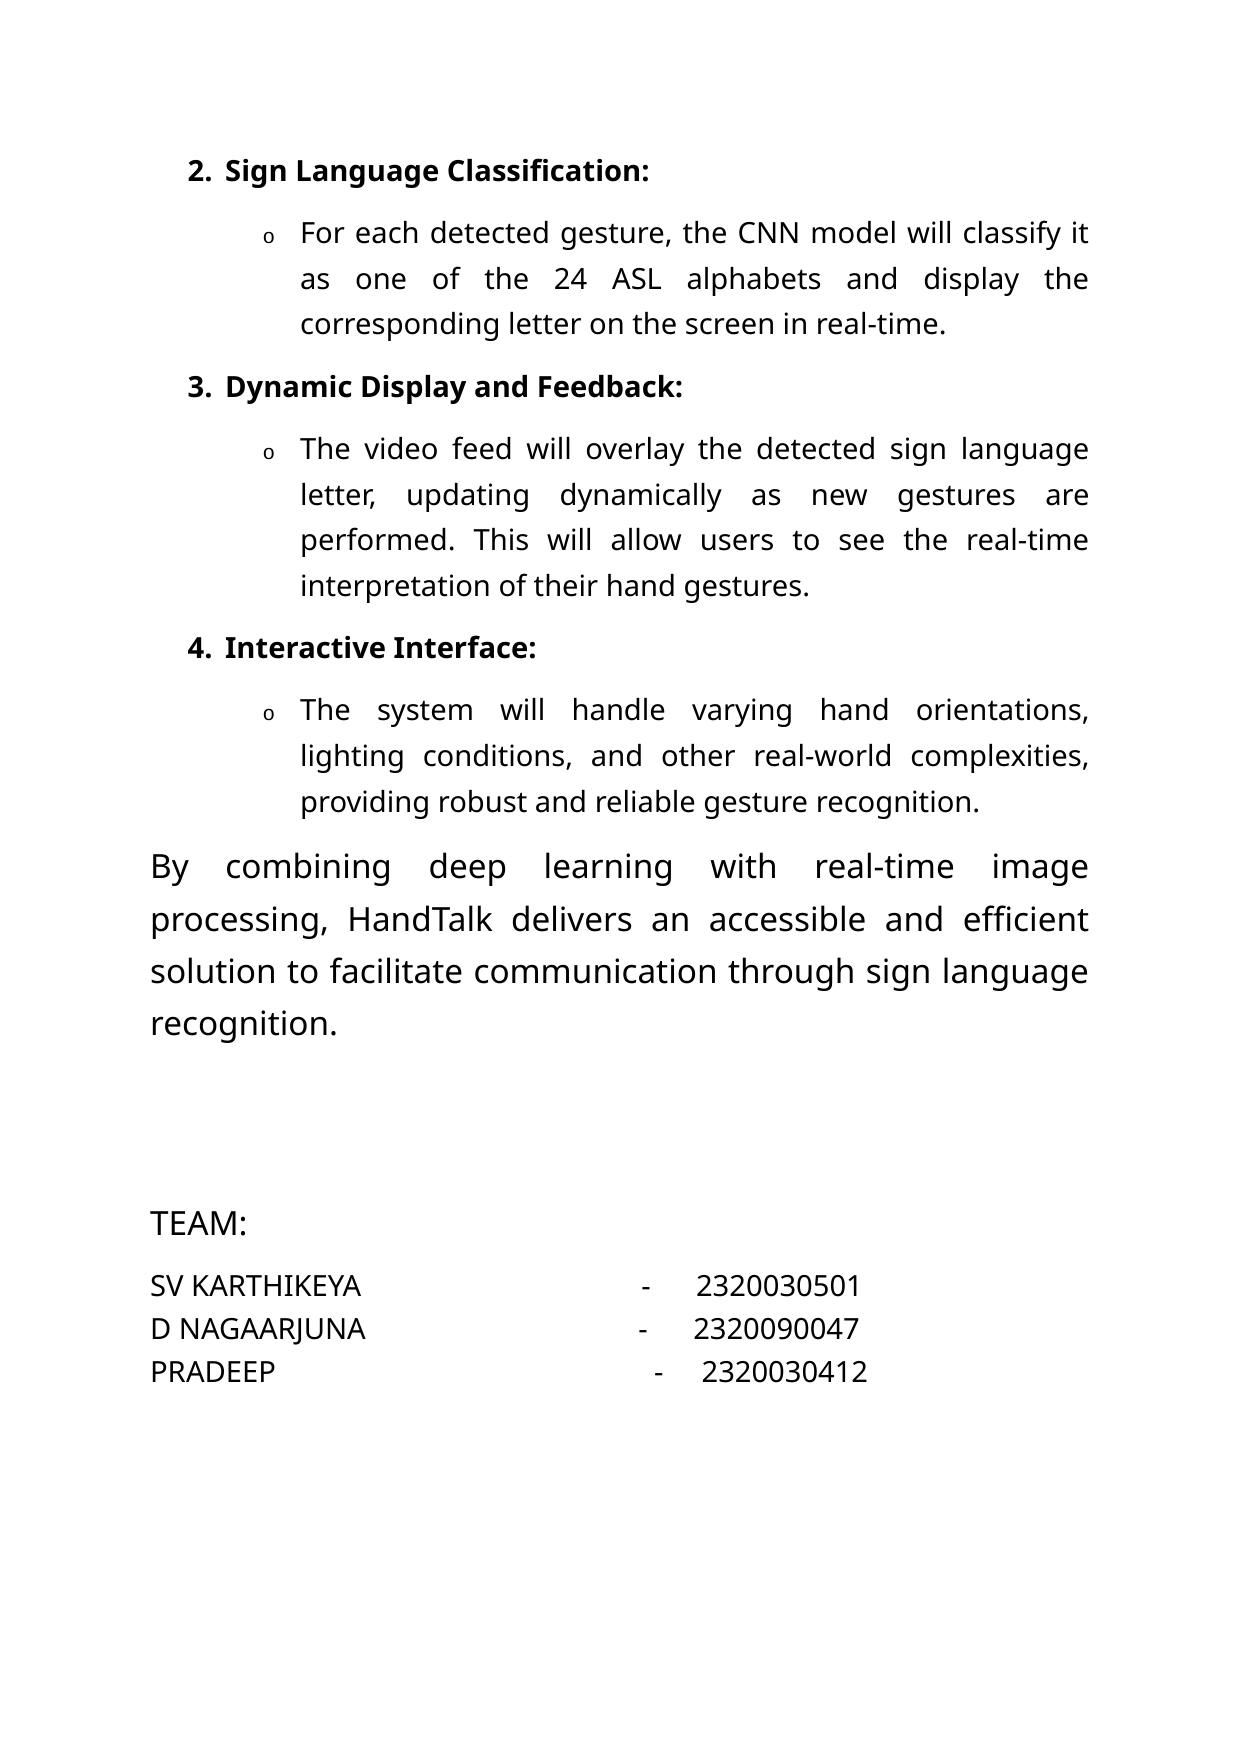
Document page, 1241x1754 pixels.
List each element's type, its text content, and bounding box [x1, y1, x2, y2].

list Interactive Interface: [187, 627, 1090, 667]
list Dynamic Display and Feedback: [187, 366, 1090, 406]
text D NAGAARJUNA - 2320090047 [150, 1308, 1090, 1348]
text SV KARTHIKEYA - 2320030501 [150, 1265, 1090, 1305]
list The system will handle varying hand orientations, lighting conditions, and other real-world complexities, providing robust and reliable gesture recognition. [262, 689, 1090, 821]
text PRADEEP - 2320030412 [150, 1351, 1090, 1391]
list The video feed will overlay the detected sign language letter, updating dynamically as new gestures are performed. This will allow users to see the real-time interpretation of their hand gestures. [262, 428, 1090, 605]
list For each detected gesture, the CNN model will classify it as one of the 24 ASL alphabets and display the corresponding letter on the screen in real-time. [262, 212, 1090, 343]
list Sign Language Classification: [187, 150, 1090, 190]
text By combining deep learning with real-time image processing, HandTalk delivers an accessible and efficient solution to facilitate communication through sign language recognition. [150, 843, 1090, 1045]
text TEAM: [150, 1200, 1090, 1245]
